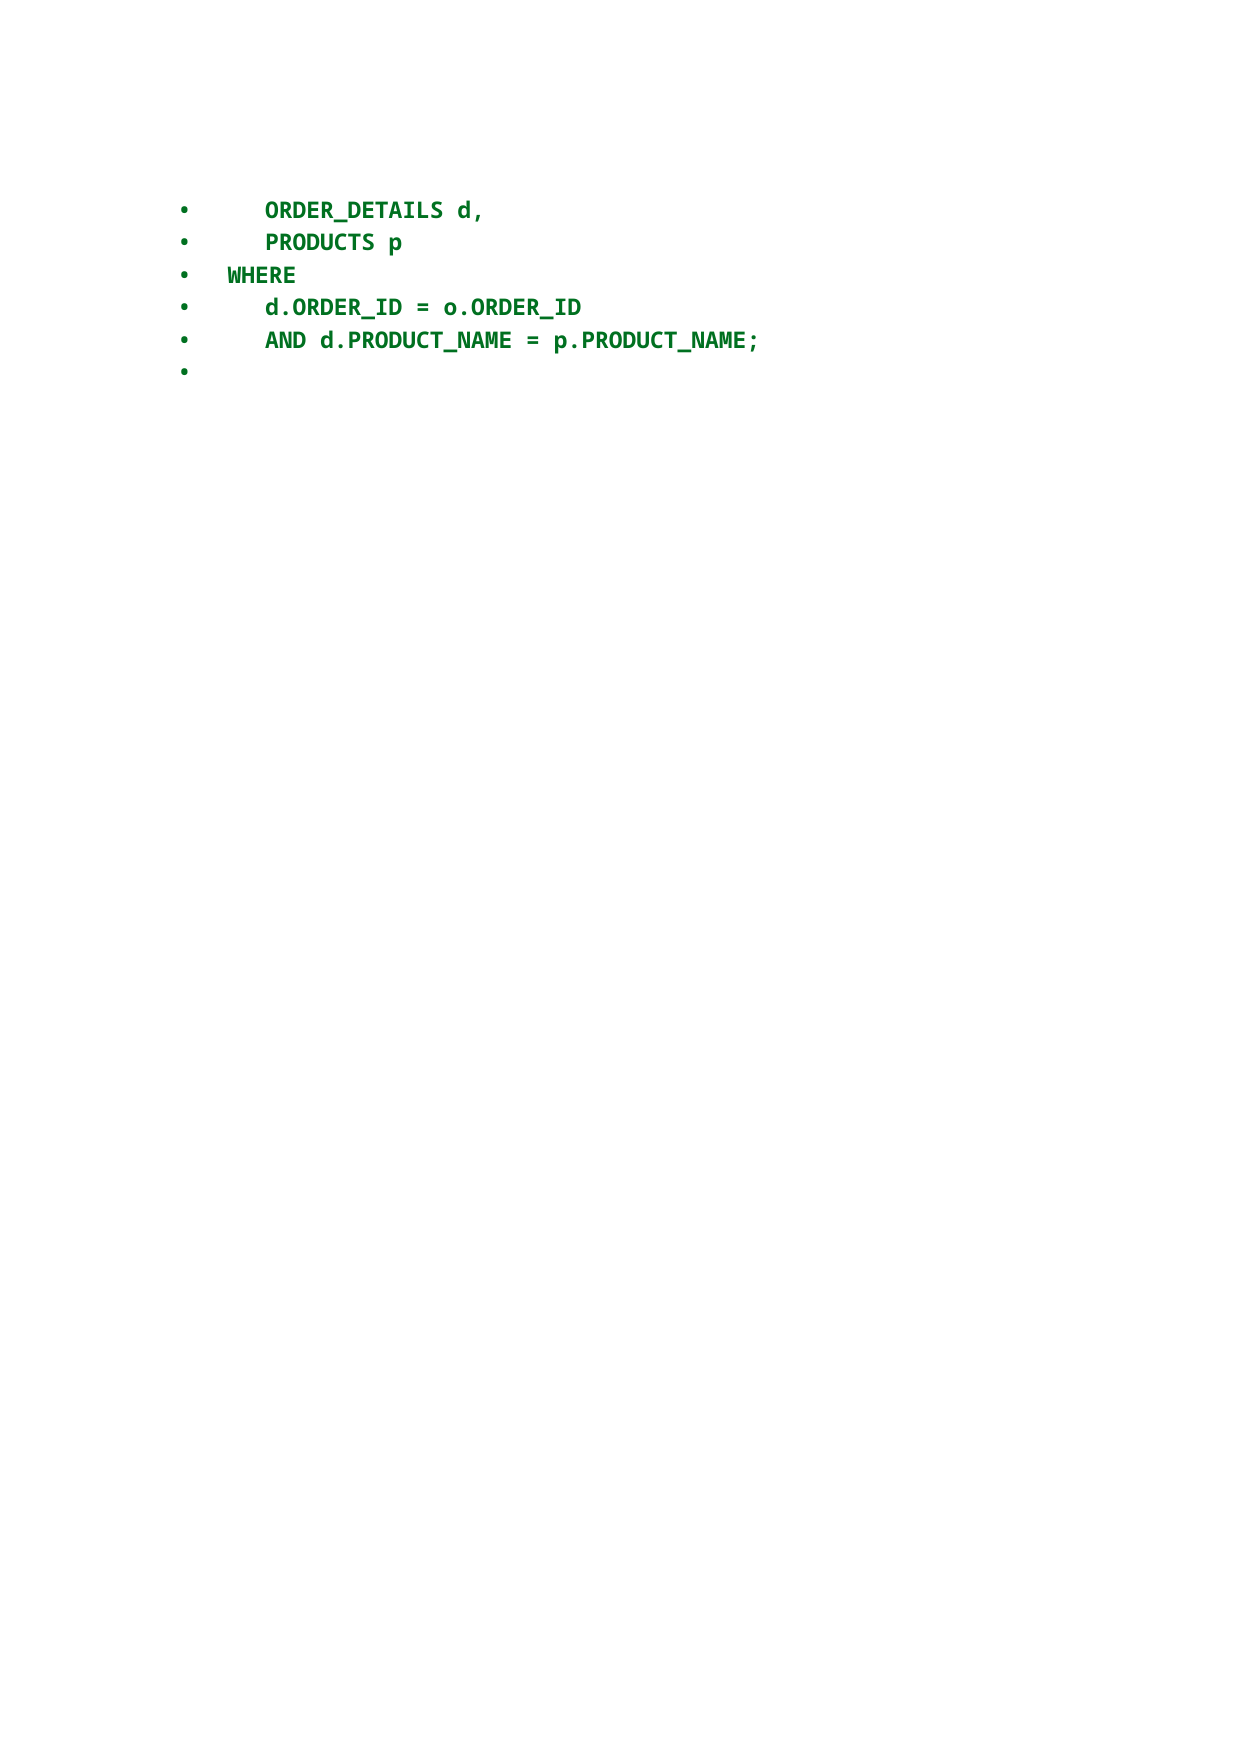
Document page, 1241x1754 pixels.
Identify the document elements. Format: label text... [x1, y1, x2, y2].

list AND d.PRODUCT_NAME = p.PRODUCT_NAME; [177, 323, 1087, 355]
list d.ORDER_ID = o.ORDER_ID [177, 290, 1087, 323]
list PRODUCTS p [177, 225, 1087, 258]
list ORDER_DETAILS d, [177, 193, 1087, 225]
list WHERE [177, 258, 1087, 290]
